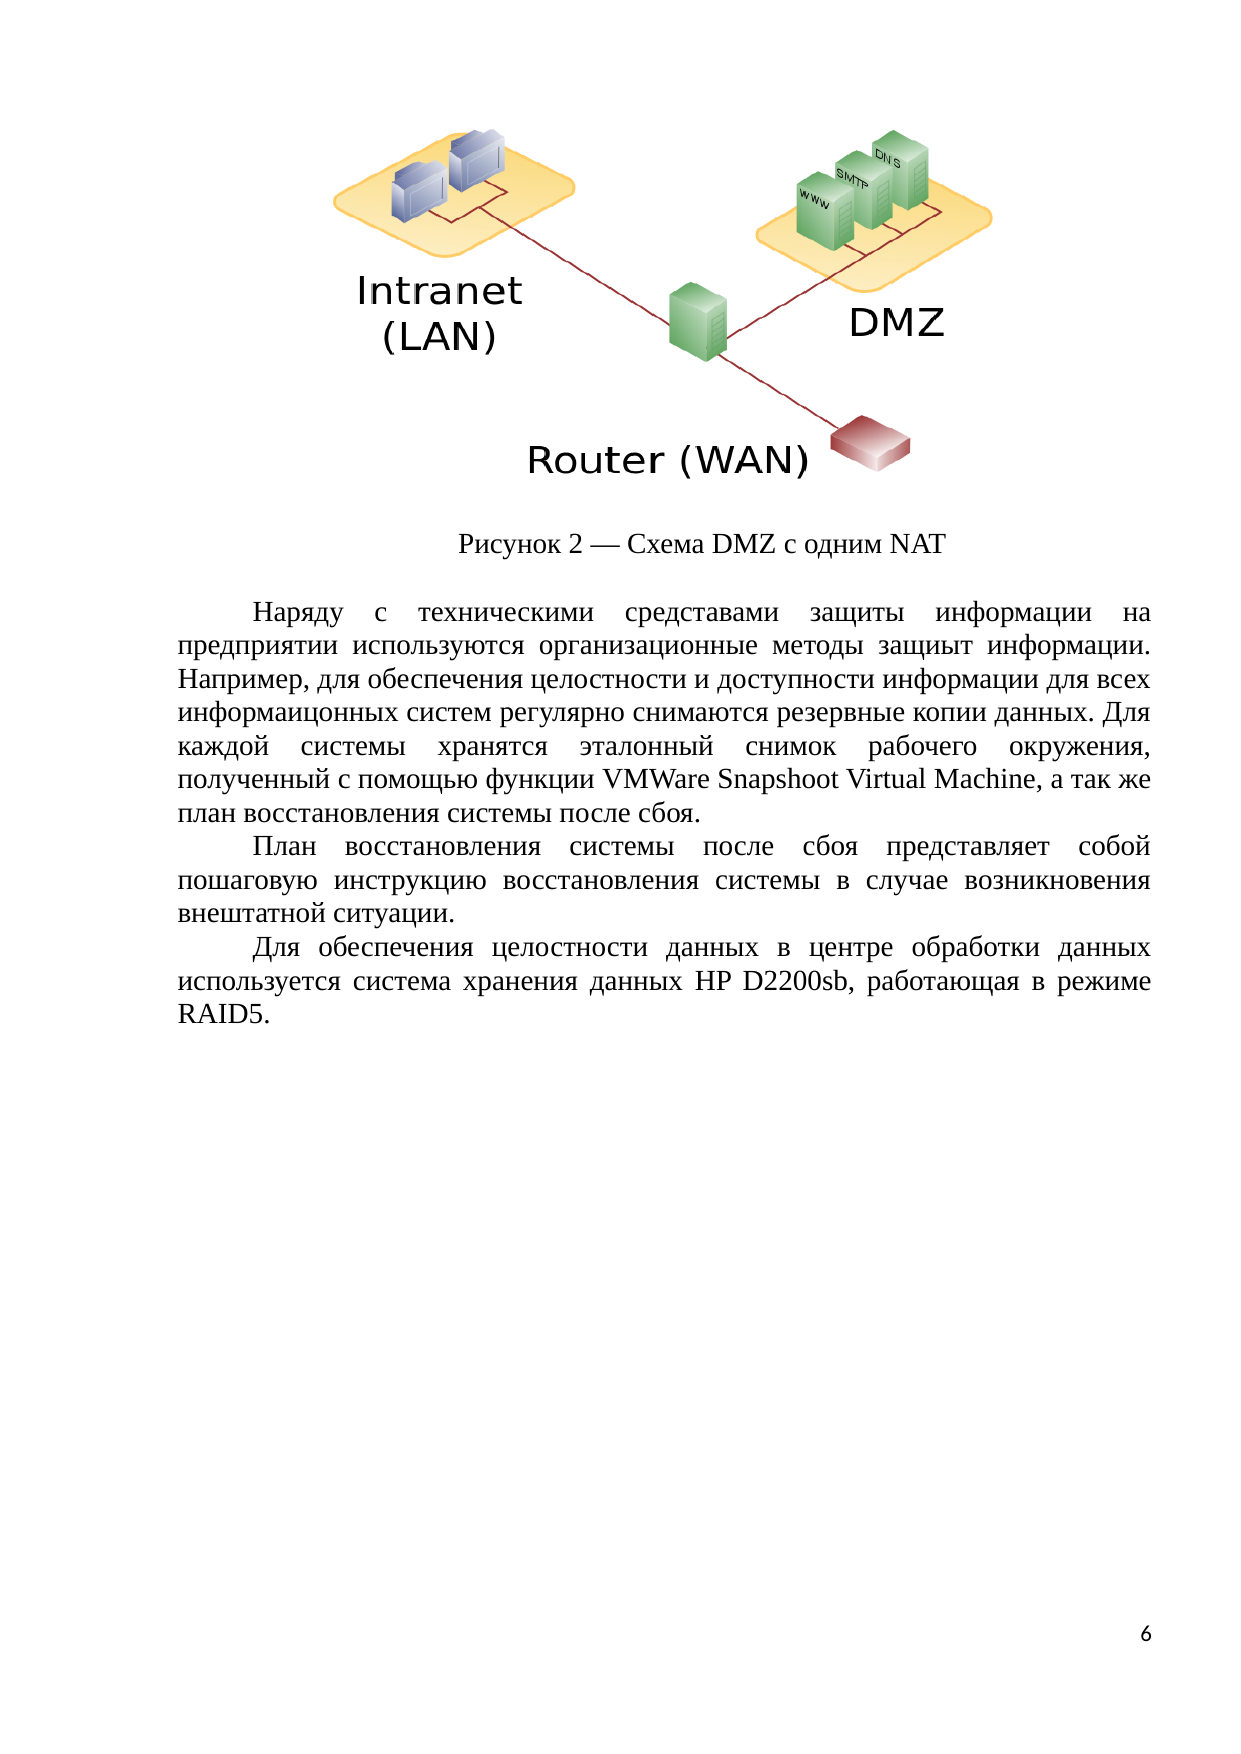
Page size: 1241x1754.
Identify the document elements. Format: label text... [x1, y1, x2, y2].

text Для обеспечения целостности данных в центре обработки данных используется система хранения данных HP D2200sb, работающая в режиме RAID5. [177, 929, 1152, 1030]
text План восстановления системы после сбоя представляет собой пошаговую инструкцию восстановления системы в случае возникновения внештатной ситуации. [177, 828, 1152, 929]
text Наряду с техническими средставами защиты информации на предприятии используются организационные методы защиыт информации. Например, для обеспечения целостности и доступности информации для всех информаицонных систем регулярно снимаются резервные копии данных. Для каждой системы хранятся эталонный снимок рабочего окружения, полученный с помощью функции VMWare Snapshoot Virtual Machine, а так же план восстановления системы после сбоя. [177, 594, 1152, 828]
picture [329, 118, 1000, 494]
text Рисунок 2 — Схема DMZ с одним NAT [177, 527, 1152, 560]
